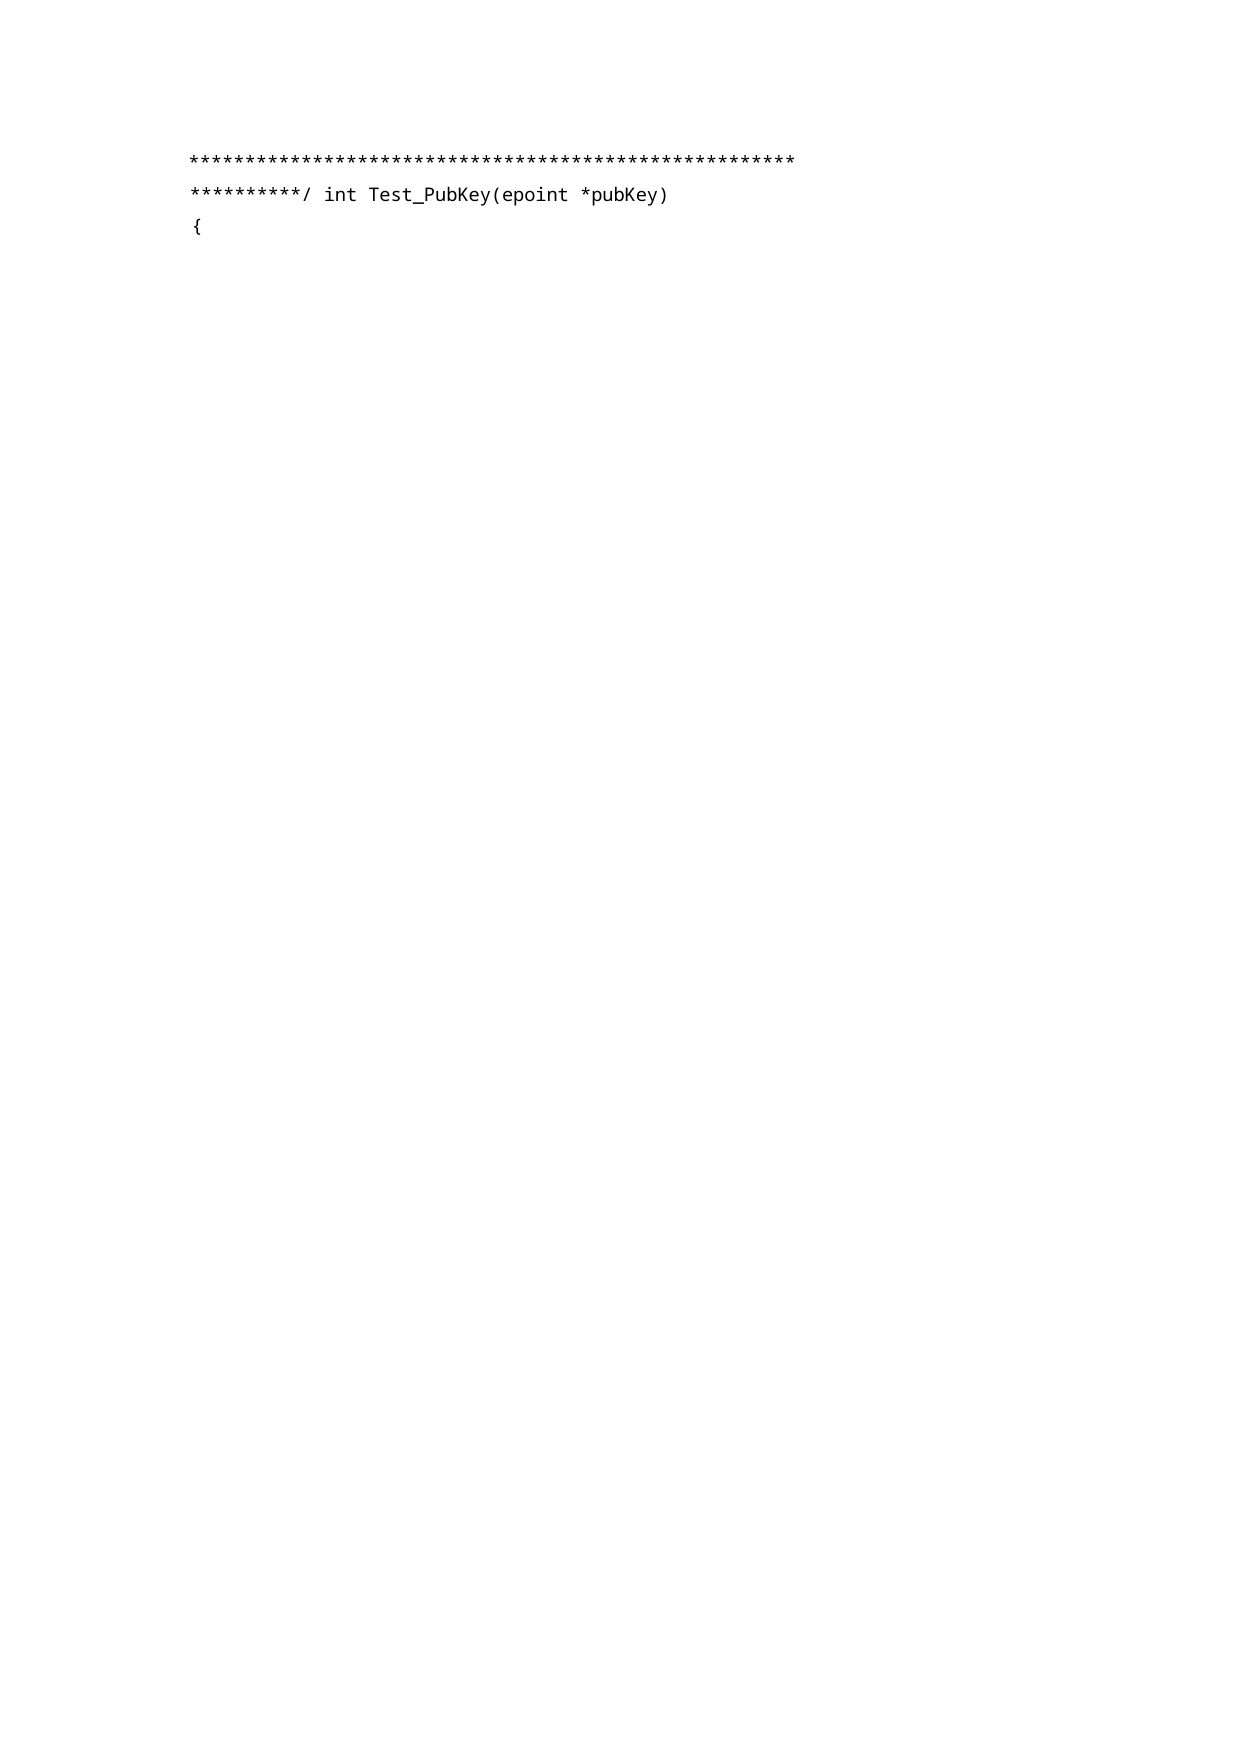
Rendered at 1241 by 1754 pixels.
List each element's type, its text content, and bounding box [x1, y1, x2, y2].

text ****************************************************************/ int Test_PubKey(epoint *pubKey) [188, 149, 797, 207]
text { [191, 217, 1054, 236]
